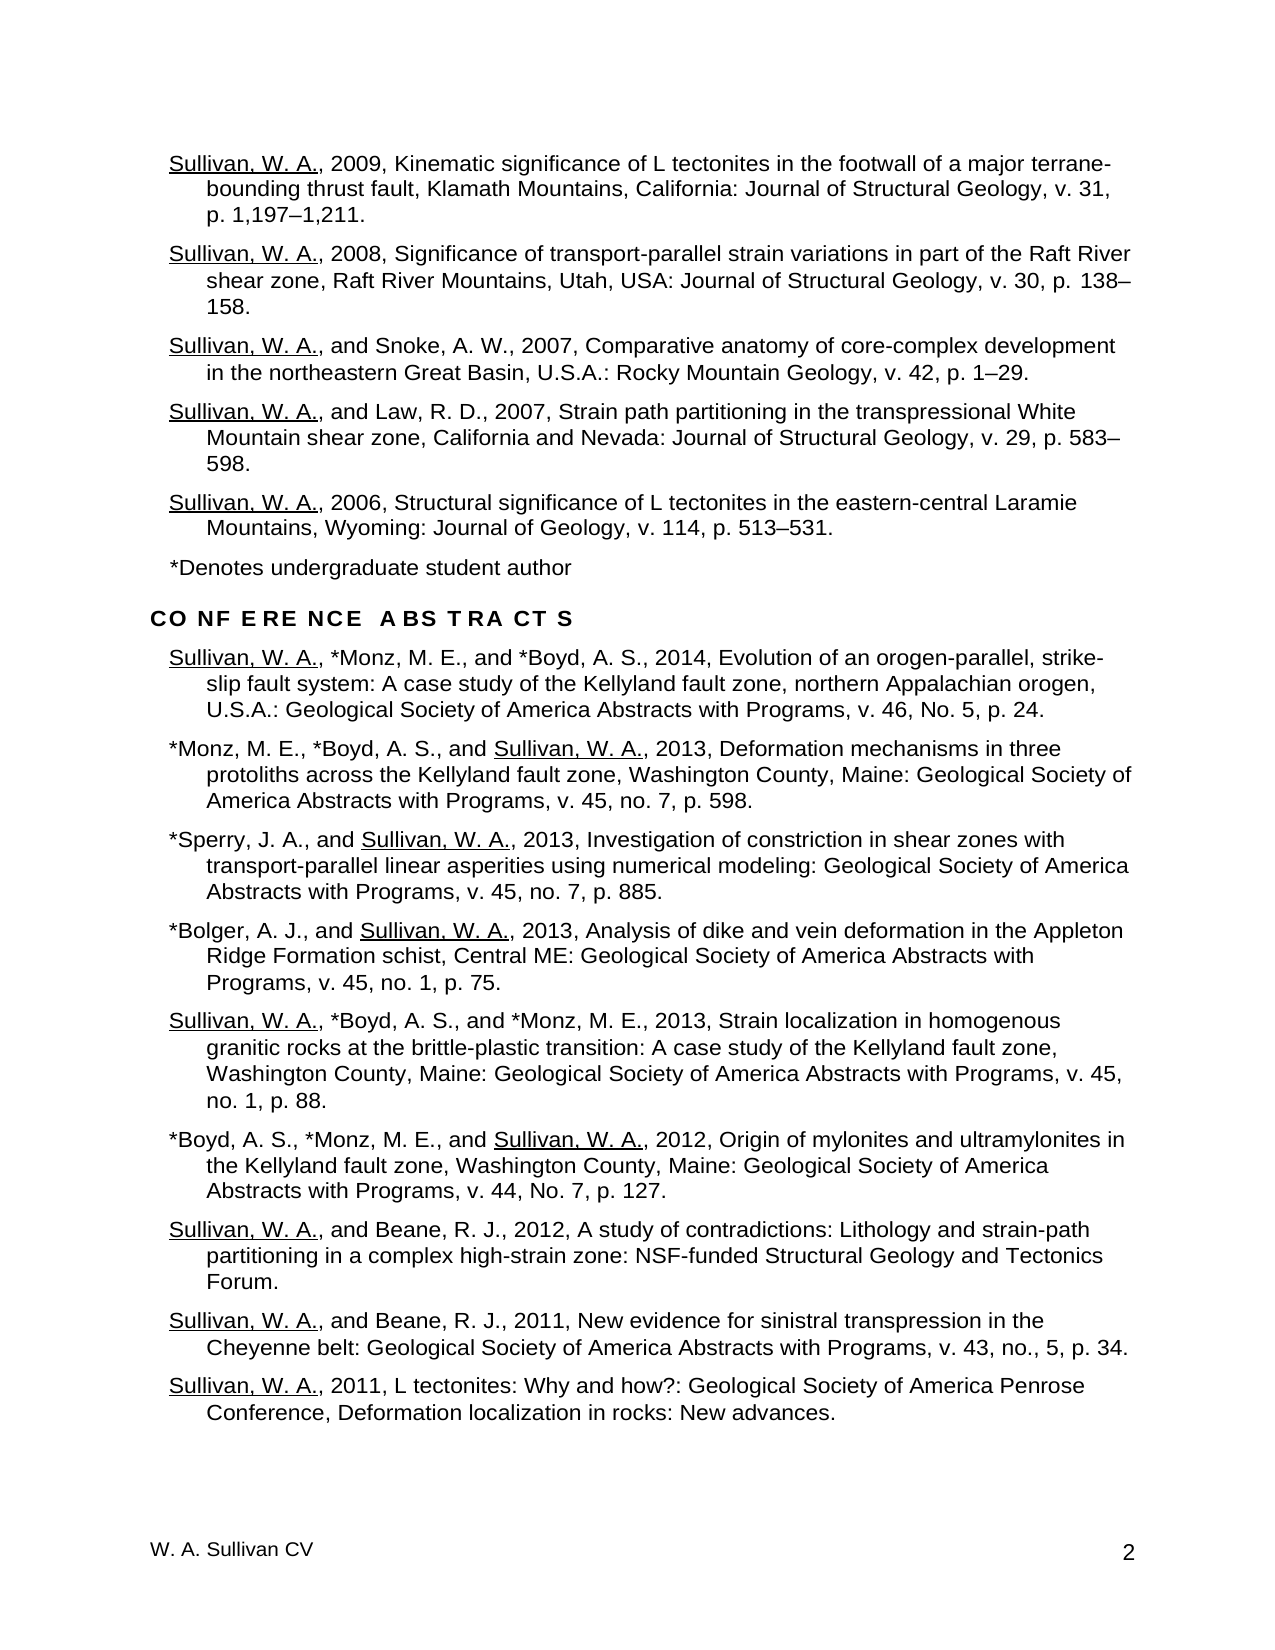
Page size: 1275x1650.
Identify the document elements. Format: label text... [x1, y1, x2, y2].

text *Sperry, J. A., and Sullivan, W. A., 2013, Investigation of constriction in shear zones with transport-parallel linear asperities using numerical modeling: Geological Society of America Abstracts with Programs, v. 45, no. 7, p. 885. [169, 827, 1135, 904]
text Sullivan, W. A., and Law, R. D., 2007, Strain path partitioning in the transpressional White Mountain shear zone, California and Nevada: Journal of Structural Geology, v. 29, p. 583– 598. [169, 398, 1130, 476]
text Sullivan, W. A., and Beane, R. J., 2011, New evidence for sinistral transpression in the Cheyenne belt: Geological Society of America Abstracts with Programs, v. 43, no., 5, p. 34. [169, 1308, 1145, 1360]
text Sullivan, W. A., 2006, Structural significance of L tectonites in the eastern-central Laramie Mountains, Wyoming: Journal of Geology, v. 114, p. 513–531. [169, 489, 1130, 541]
text Sullivan, W. A., and Snoke, A. W., 2007, Comparative anatomy of core-complex development in the northeastern Great Basin, U.S.A.: Rocky Mountain Geology, v. 42, p. 1–29. [169, 333, 1130, 384]
text Sullivan, W. A., and Beane, R. J., 2012, A study of contradictions: Lithology and strain-path partitioning in a complex high-strain zone: NSF-funded Structural Geology and Tectonics Forum. [169, 1217, 1130, 1294]
text *Bolger, A. J., and Sullivan, W. A., 2013, Analysis of dike and vein deformation in the Appleton Ridge Formation schist, Central ME: Geological Society of America Abstracts with Programs, v. 45, no. 1, p. 75. [169, 917, 1130, 994]
text Sullivan, W. A., *Monz, M. E., and *Boyd, A. S., 2014, Evolution of an orogen-parallel, strike- slip fault system: A case study of the Kellyland fault zone, northern Appalachian orogen, U.S.A.: Geological Society of America Abstracts with Programs, v. 46, No. 5, p. 24. [169, 645, 1130, 722]
text Sullivan, W. A., 2011, L tectonites: Why and how?: Geological Society of America Penrose Conference, Deformation localization in rocks: New advances. [169, 1373, 1202, 1425]
subtitle CO NF E RE NCE A BS T RA CT S [150, 606, 1202, 631]
text Sullivan, W. A., 2008, Significance of transport-parallel strain variations in part of the Raft River shear zone, Raft River Mountains, Utah, USA: Journal of Structural Geology, v. 30, p. 138– 158. [169, 241, 1131, 319]
text *Denotes undergraduate student author [169, 554, 1202, 579]
text *Monz, M. E., *Boyd, A. S., and Sullivan, W. A., 2013, Deformation mechanisms in three protoliths across the Kellyland fault zone, Washington County, Maine: Geological Society of America Abstracts with Programs, v. 45, no. 7, p. 598. [169, 736, 1145, 813]
text Sullivan, W. A., *Boyd, A. S., and *Monz, M. E., 2013, Strain localization in homogenous granitic rocks at the brittle-plastic transition: A case study of the Kellyland fault zone, Washington County, Maine: Geological Society of America Abstracts with Programs, v. 45, no. 1, p. 88. [169, 1008, 1130, 1113]
text *Boyd, A. S., *Monz, M. E., and Sullivan, W. A., 2012, Origin of mylonites and ultramylonites in the Kellyland fault zone, Washington County, Maine: Geological Society of America Abstracts with Programs, v. 44, No. 7, p. 127. [169, 1127, 1145, 1204]
text Sullivan, W. A., 2009, Kinematic significance of L tectonites in the footwall of a major terrane- bounding thrust fault, Klamath Mountains, California: Journal of Structural Geology, v. 31, p. 1,197–1,211. [169, 150, 1111, 227]
